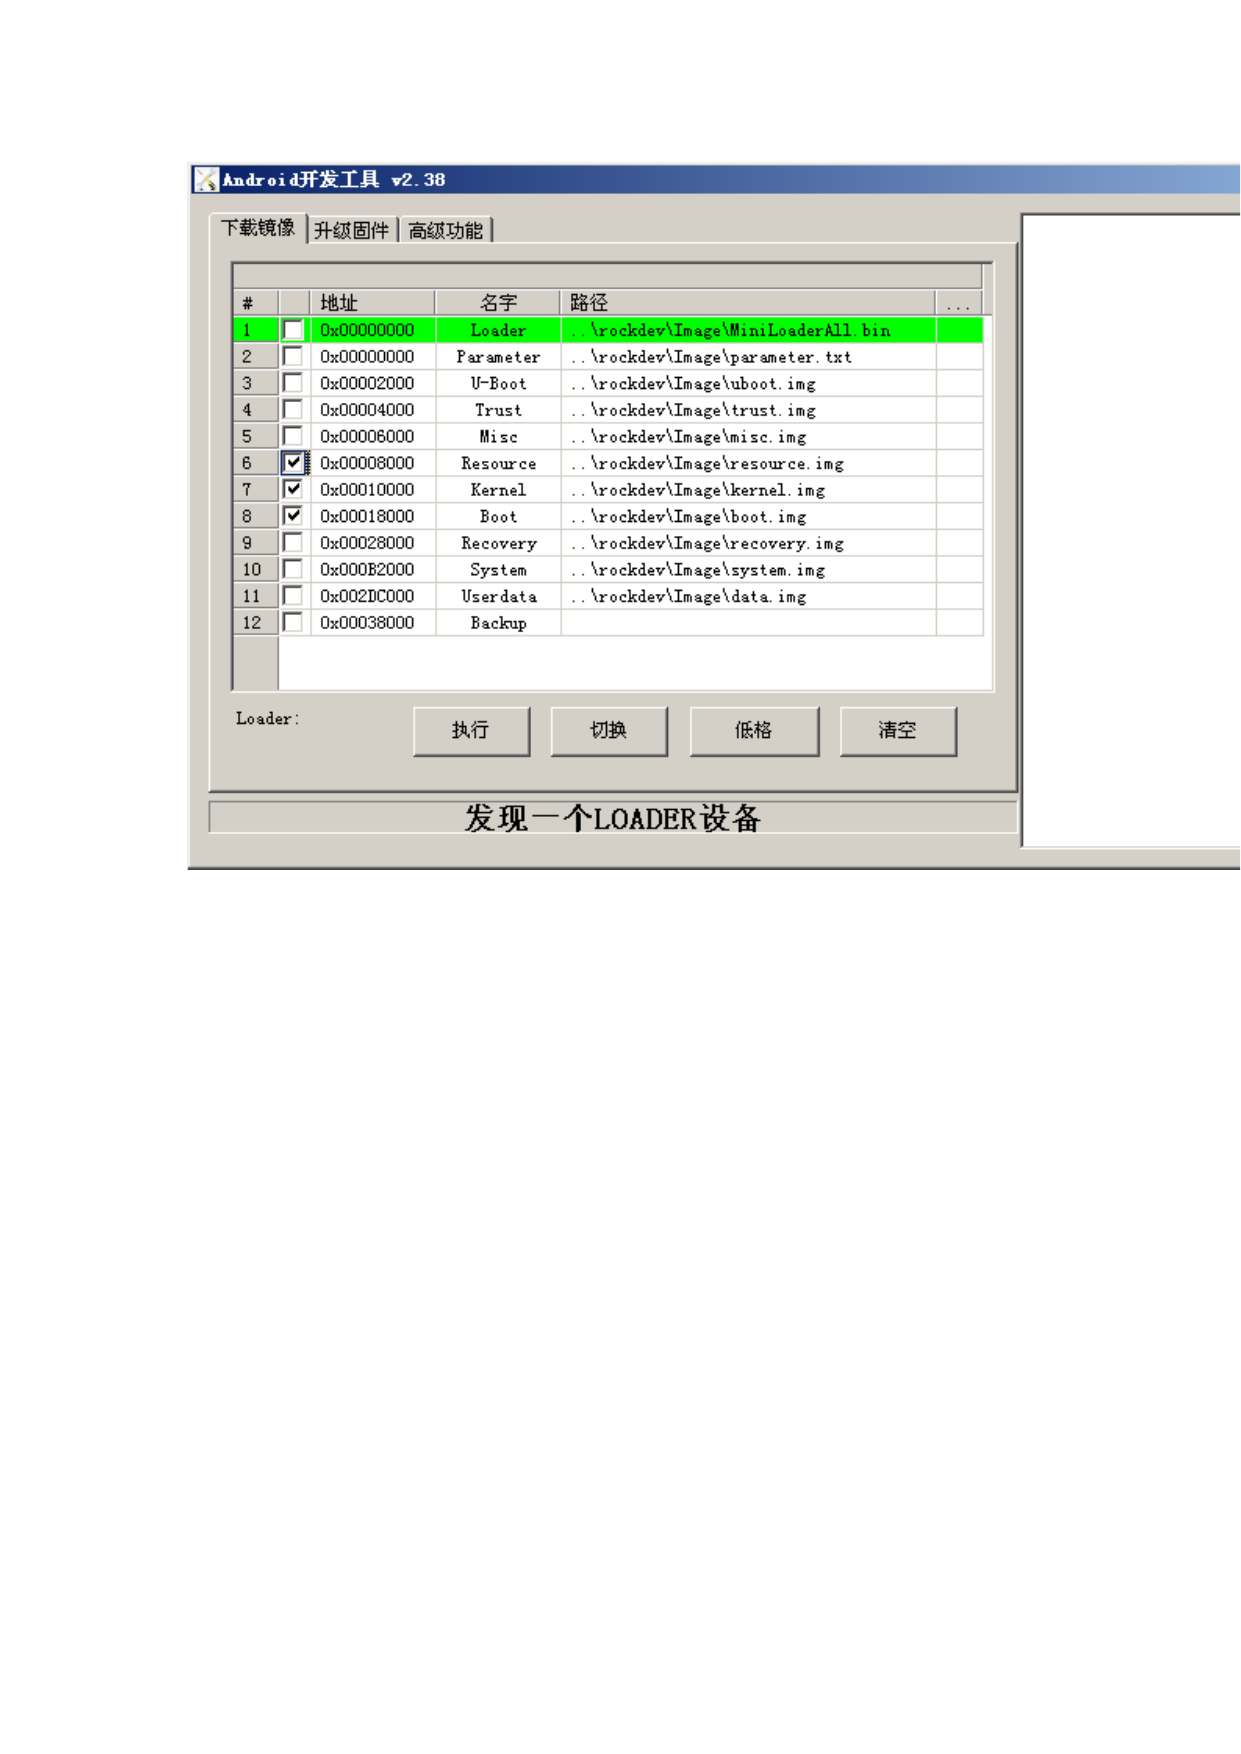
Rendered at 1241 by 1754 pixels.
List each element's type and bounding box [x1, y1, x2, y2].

picture [187, 162, 1241, 870]
